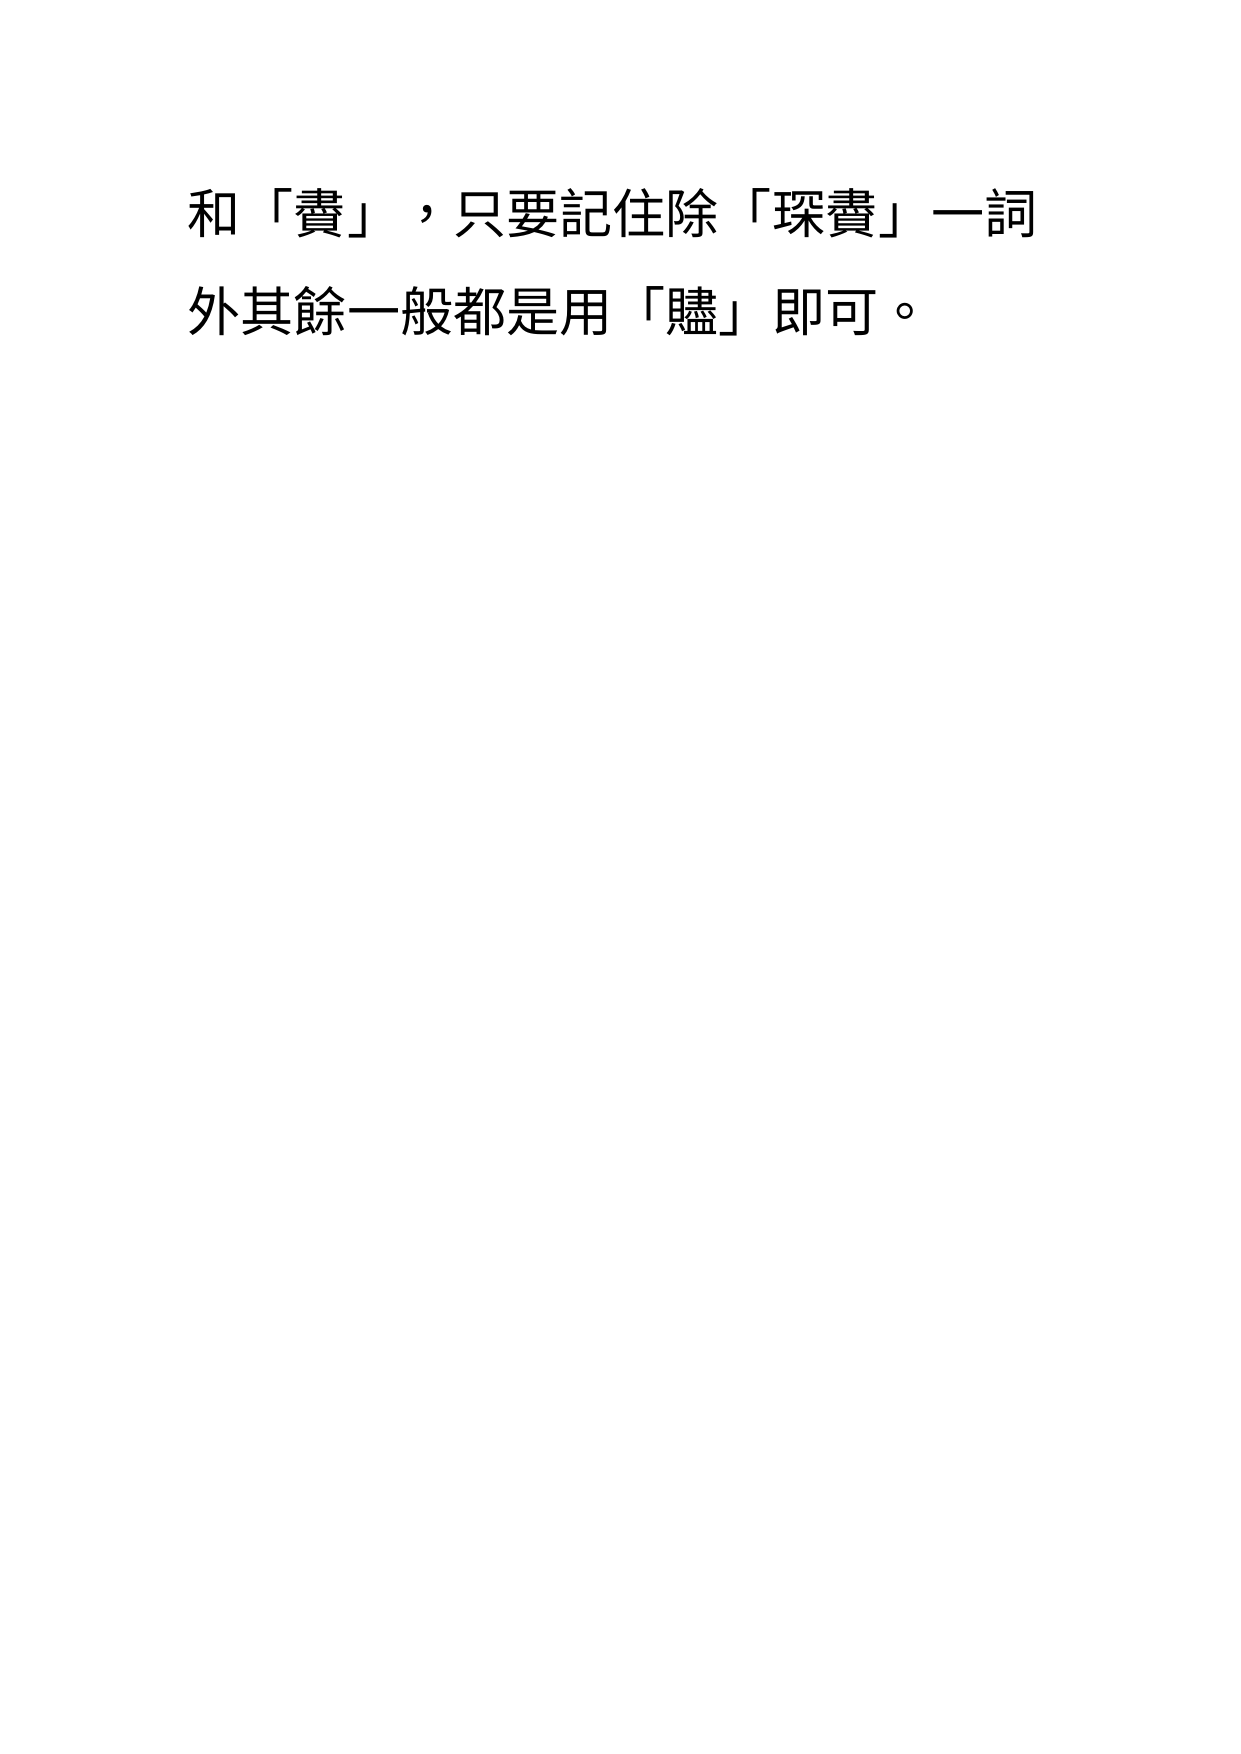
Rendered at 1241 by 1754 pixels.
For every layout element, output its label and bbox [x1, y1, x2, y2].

text [187, 162, 1053, 357]
